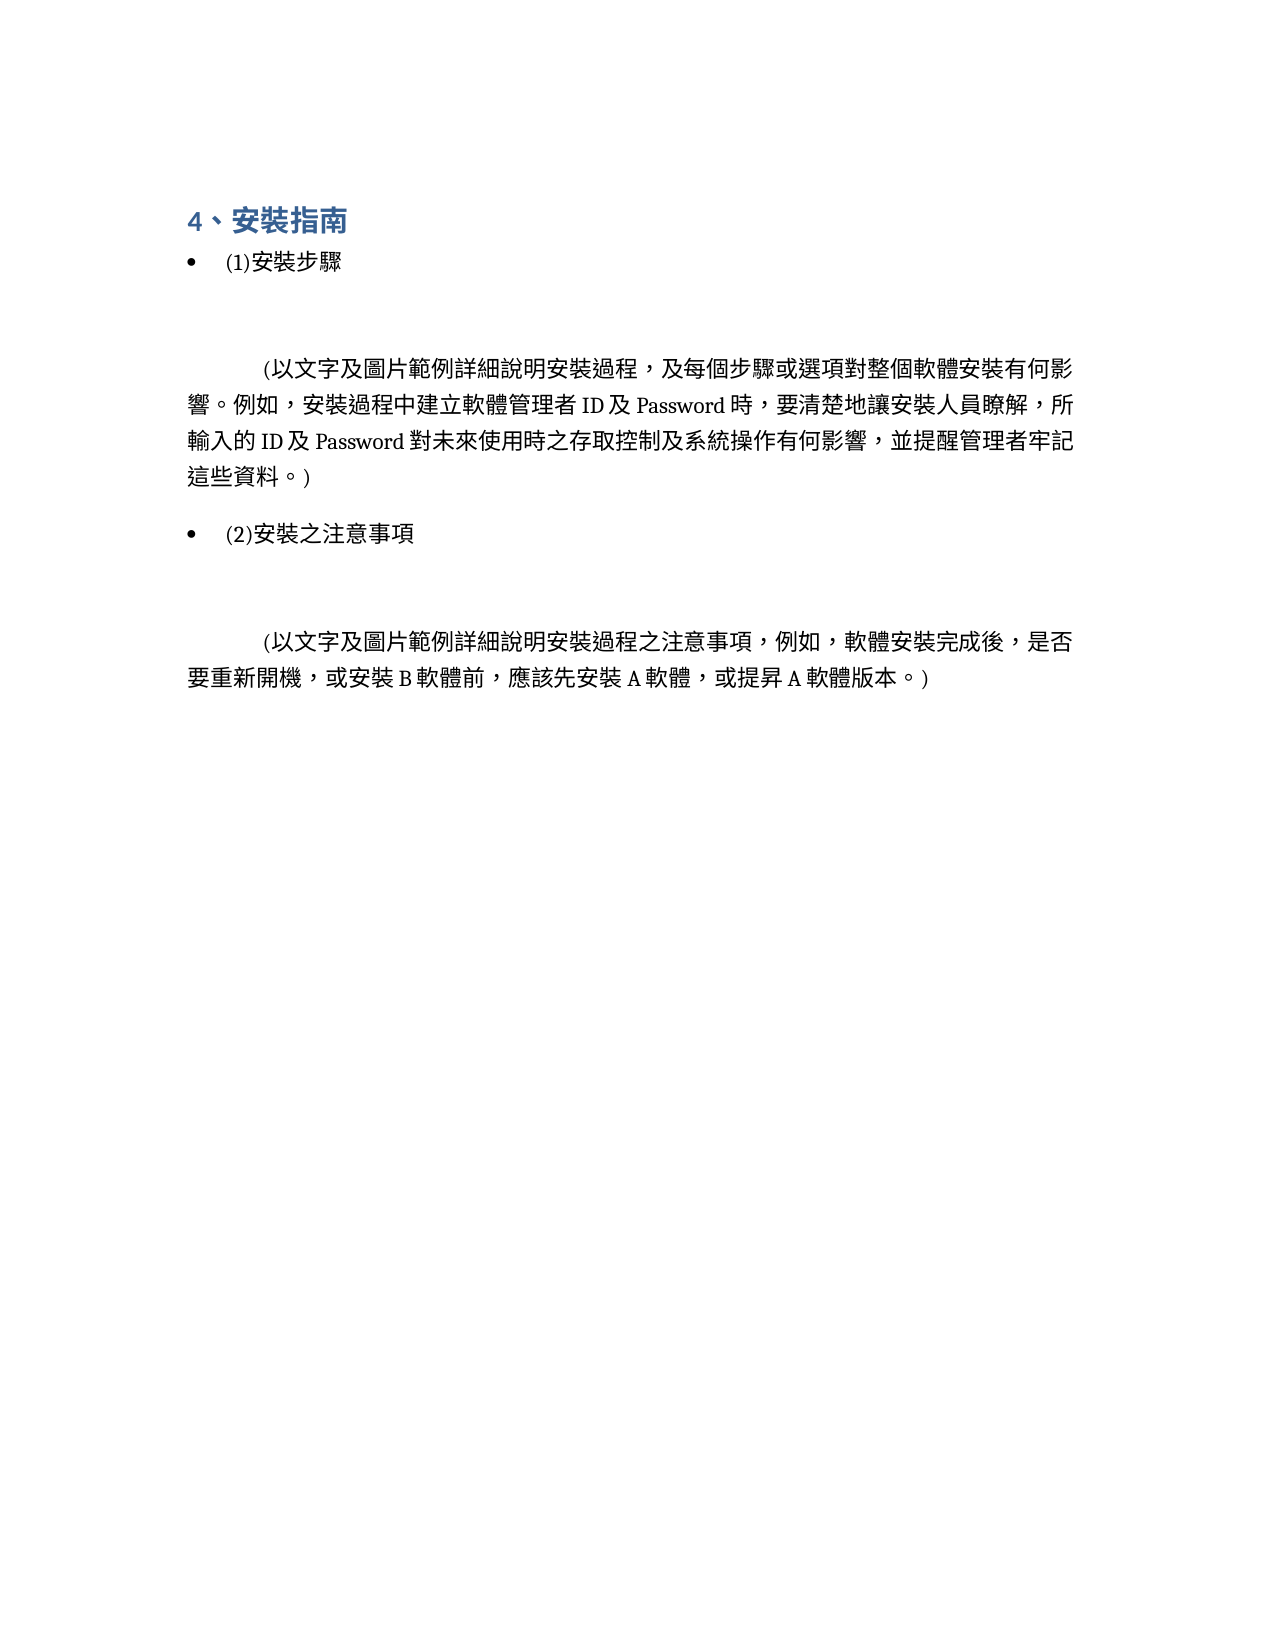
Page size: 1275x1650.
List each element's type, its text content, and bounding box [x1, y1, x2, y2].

text (以文字及圖片範例詳細說明安裝過程，及每個步驟或選項對整個軟體安裝有何影響。例如，安裝過程中建立軟體管理者ID及Password時，要清楚地讓安裝人員瞭解，所輸入的ID及Password對未來使用時之存取控制及系統操作有何影響，並提醒管理者牢記這些資料。) [187, 353, 1087, 492]
subtitle 4、安裝指南 [187, 200, 1087, 240]
list (2)安裝之注意事項 [187, 518, 1087, 549]
list (1)安裝步驟 [187, 246, 1087, 277]
text (以文字及圖片範例詳細說明安裝過程之注意事項，例如，軟體安裝完成後，是否要重新開機，或安裝B軟體前，應該先安裝A軟體，或提昇A軟體版本。) [187, 626, 1087, 693]
